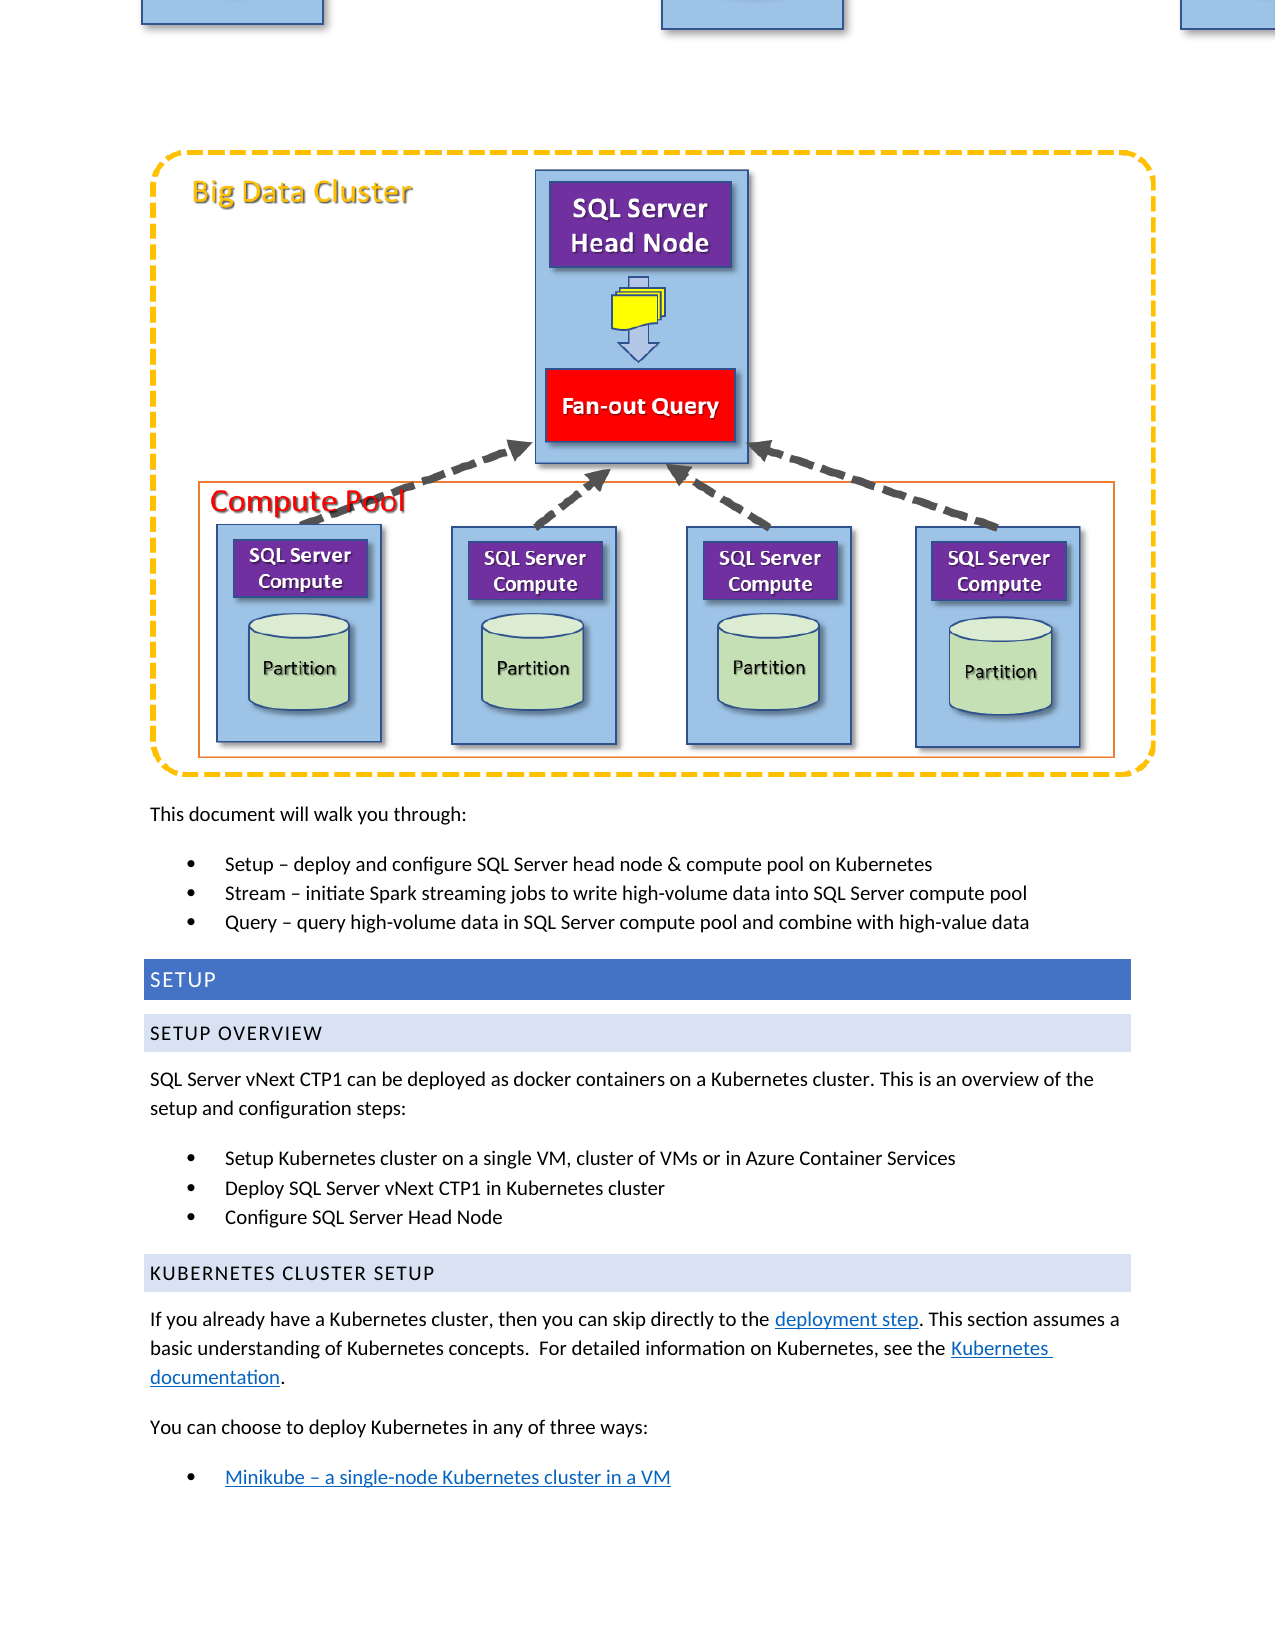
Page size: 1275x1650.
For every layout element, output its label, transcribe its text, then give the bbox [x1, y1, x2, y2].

list Configure SQL Server Head Node [187, 1204, 1125, 1229]
subtitle Setup [150, 965, 1125, 993]
subtitle Setup Overview [150, 1021, 1125, 1046]
text If you already have a Kubernetes cluster, then you can skip directly to the deployment step. This section assumes a basic understanding of Kubernetes concepts. For detailed information on Kubernetes, see the Kubernetes documentation. [150, 1306, 1125, 1390]
list Stream – initiate Spark streaming jobs to write high-volume data into SQL Server compute pool [187, 880, 1125, 905]
list Setup – deploy and configure SQL Server head node & compute pool on Kubernetes [187, 851, 1125, 876]
list Deploy SQL Server vNext CTP1 in Kubernetes cluster [187, 1175, 1125, 1200]
subtitle Kubernetes Cluster Setup [150, 1260, 1125, 1286]
picture [150, 150, 1156, 777]
text This document will walk you through: [150, 801, 1125, 826]
list Query – query high-volume data in SQL Server compute pool and combine with high-value data [187, 909, 1125, 934]
text SQL Server vNext CTP1 can be deployed as docker containers on a Kubernetes cluster. This is an overview of the setup and configuration steps: [150, 1066, 1125, 1121]
list Setup Kubernetes cluster on a single VM, cluster of VMs or in Azure Container Services [187, 1146, 1125, 1171]
list Minikube – a single-node Kubernetes cluster in a VM [187, 1464, 1125, 1490]
text You can choose to deploy Kubernetes in any of three ways: [150, 1414, 1125, 1440]
